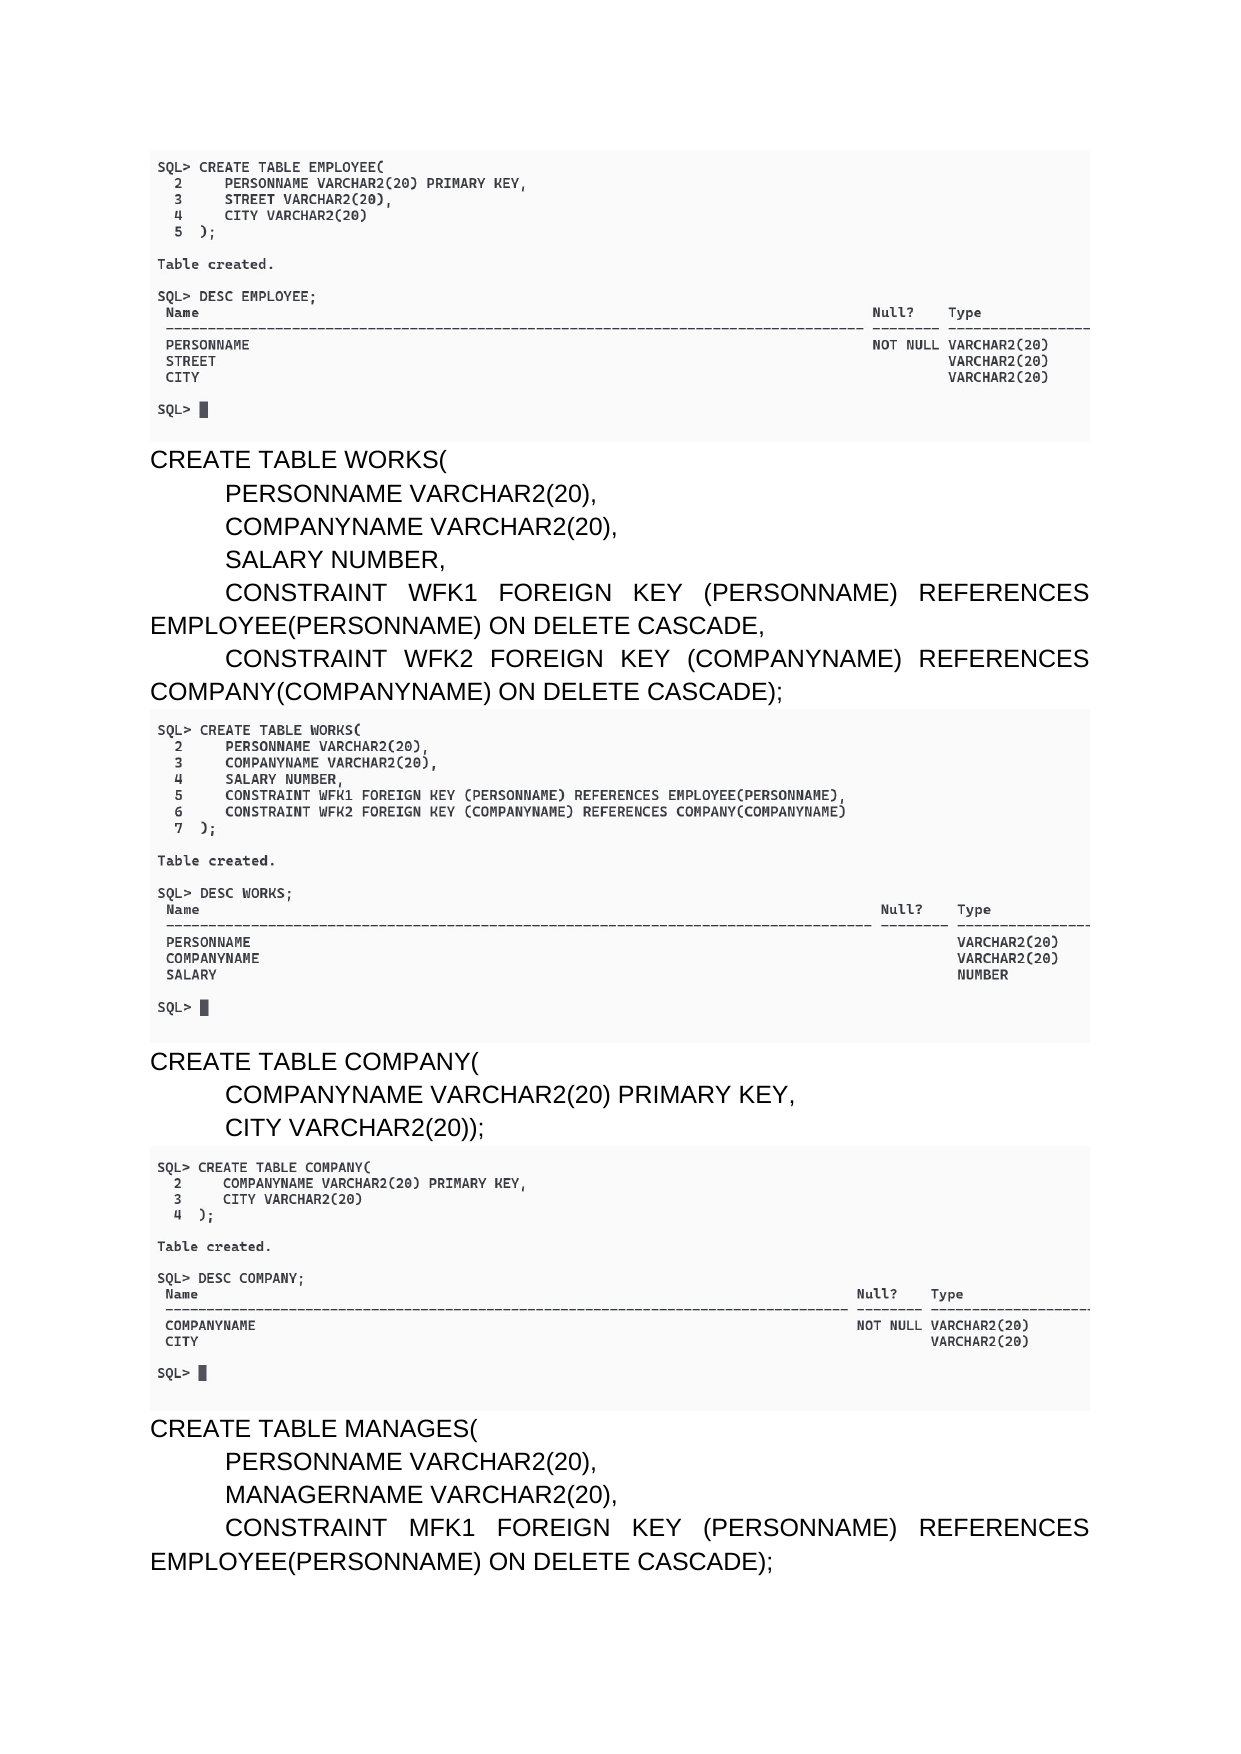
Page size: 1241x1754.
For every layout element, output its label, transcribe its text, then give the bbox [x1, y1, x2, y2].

text PERSONNAME VARCHAR2(20), [150, 1447, 1090, 1476]
text CONSTRAINT WFK1 FOREIGN KEY (PERSONNAME) REFERENCES EMPLOYEE(PERSONNAME) ON DELETE CASCADE, [150, 578, 1090, 639]
text COMPANYNAME VARCHAR2(20), [150, 512, 1090, 540]
text SALARY NUMBER, [150, 544, 1090, 573]
text COMPANYNAME VARCHAR2(20) PRIMARY KEY, [150, 1080, 1090, 1109]
picture [150, 1146, 1091, 1411]
text MANAGERNAME VARCHAR2(20), [150, 1480, 1090, 1509]
text CREATE TABLE WORKS( [150, 446, 1090, 474]
text CITY VARCHAR2(20)); [150, 1113, 1090, 1142]
text CONSTRAINT MFK1 FOREIGN KEY (PERSONNAME) REFERENCES EMPLOYEE(PERSONNAME) ON DELETE CASCADE); [150, 1513, 1090, 1575]
picture [150, 709, 1091, 1043]
text CREATE TABLE MANAGES( [150, 1414, 1090, 1443]
text CREATE TABLE COMPANY( [150, 1047, 1090, 1076]
picture [150, 150, 1091, 442]
text PERSONNAME VARCHAR2(20), [150, 478, 1090, 507]
text CONSTRAINT WFK2 FOREIGN KEY (COMPANYNAME) REFERENCES COMPANY(COMPANYNAME) ON DELETE CASCADE); [150, 644, 1090, 705]
